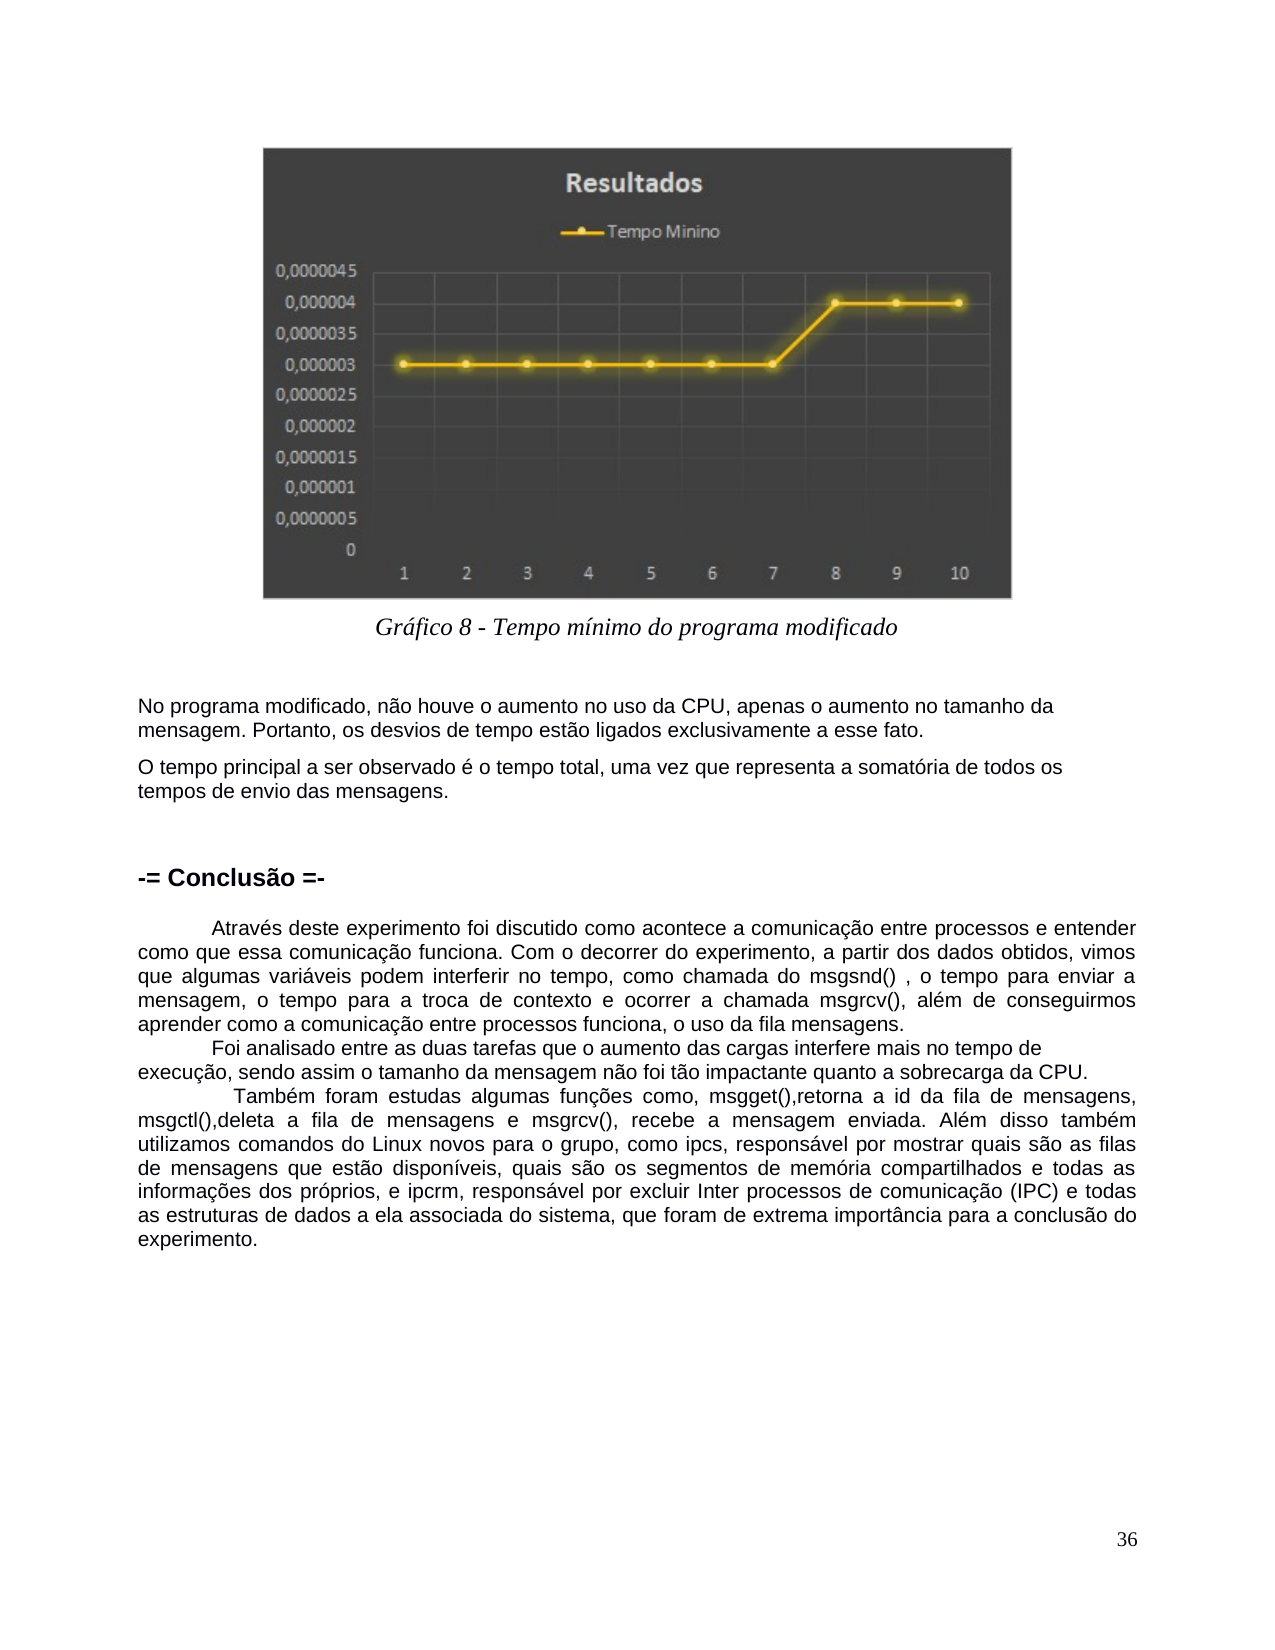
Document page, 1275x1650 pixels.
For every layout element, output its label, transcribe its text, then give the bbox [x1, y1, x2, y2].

text Foi analisado entre as duas tarefas que o aumento das cargas interfere mais no tempo de execução, sendo assim o tamanho da mensagem não foi tão impactante quanto a sobrecarga da CPU. [138, 1036, 1137, 1083]
text Também foram estudas algumas funções como, msgget(),retorna a id da fila de mensagens, msgctl(),deleta a fila de mensagens e msgrcv(), recebe a mensagem enviada. Além disso também utilizamos comandos do Linux novos para o grupo, como ipcs, responsável por mostrar quais são as filas de mensagens que estão disponíveis, quais são os segmentos de memória compartilhados e todas as informações dos próprios, e ipcrm, responsável por excluir Inter processos de comunicação (IPC) e todas as estruturas de dados a ela associada do sistema, que foram de extrema importância para a conclusão do experimento. [138, 1083, 1137, 1251]
text Gráfico 8 - Tempo mínimo do programa modificado [138, 612, 1137, 641]
text O tempo principal a ser observado é o tempo total, uma vez que representa a somatória de todos os tempos de envio das mensagens. [138, 755, 1137, 803]
text No programa modificado, não houve o aumento no uso da CPU, apenas o aumento no tamanho da mensagem. Portanto, os desvios de tempo estão ligados exclusivamente a esse fato. [138, 694, 1137, 742]
picture [262, 147, 1013, 600]
text Através deste experimento foi discutido como acontece a comunicação entre processos e entender como que essa comunicação funciona. Com o decorrer do experimento, a partir dos dados obtidos, vimos que algumas variáveis podem interferir no tempo, como chamada do msgsnd() , o tempo para enviar a mensagem, o tempo para a troca de contexto e ocorrer a chamada msgrcv(), além de conseguirmos aprender como a comunicação entre processos funciona, o uso da fila mensagens. [138, 916, 1137, 1036]
text -= Conclusão =- [138, 863, 1137, 892]
